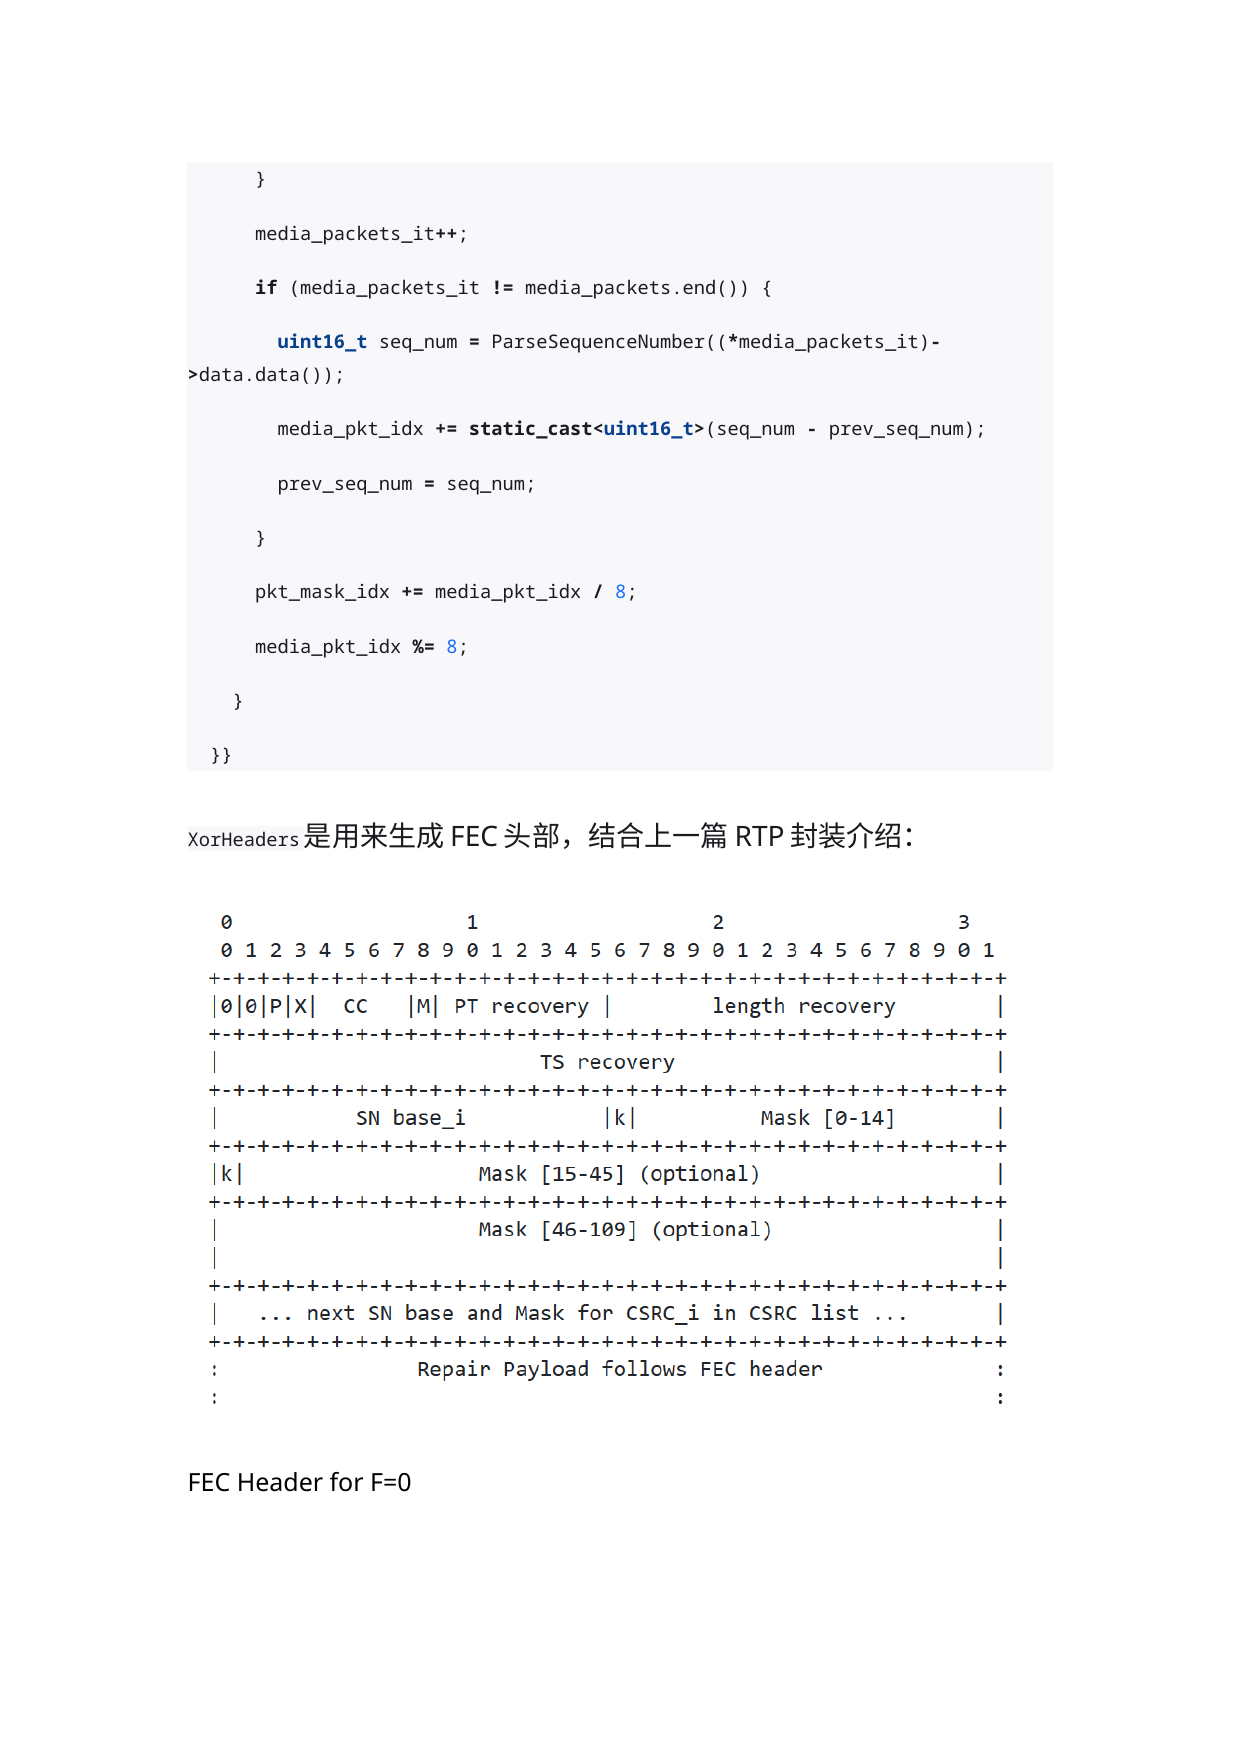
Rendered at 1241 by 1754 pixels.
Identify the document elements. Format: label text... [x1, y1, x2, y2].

text FEC Header for F=0 [187, 1449, 1053, 1514]
text XorHeaders是用来生成FEC头部，结合上一篇RTP封装介绍： [187, 801, 1053, 866]
text } [187, 684, 1053, 716]
text if (media_packets_it != media_packets.end()) { [187, 271, 1053, 303]
text media_pkt_idx += static_cast<uint16_t>(seq_num - prev_seq_num); [187, 412, 1053, 444]
text } [187, 162, 1053, 194]
text prev_seq_num = seq_num; [187, 466, 1053, 499]
text uint16_t seq_num = ParseSequenceNumber((*media_packets_it)->data.data()); [187, 325, 1053, 390]
text pkt_mask_idx += media_pkt_idx / 8; [187, 575, 1053, 608]
text }} [187, 738, 1053, 771]
text media_packets_it++; [187, 216, 1053, 249]
text media_pkt_idx %= 8; [187, 629, 1053, 662]
picture [187, 897, 1053, 1426]
text } [187, 521, 1053, 553]
